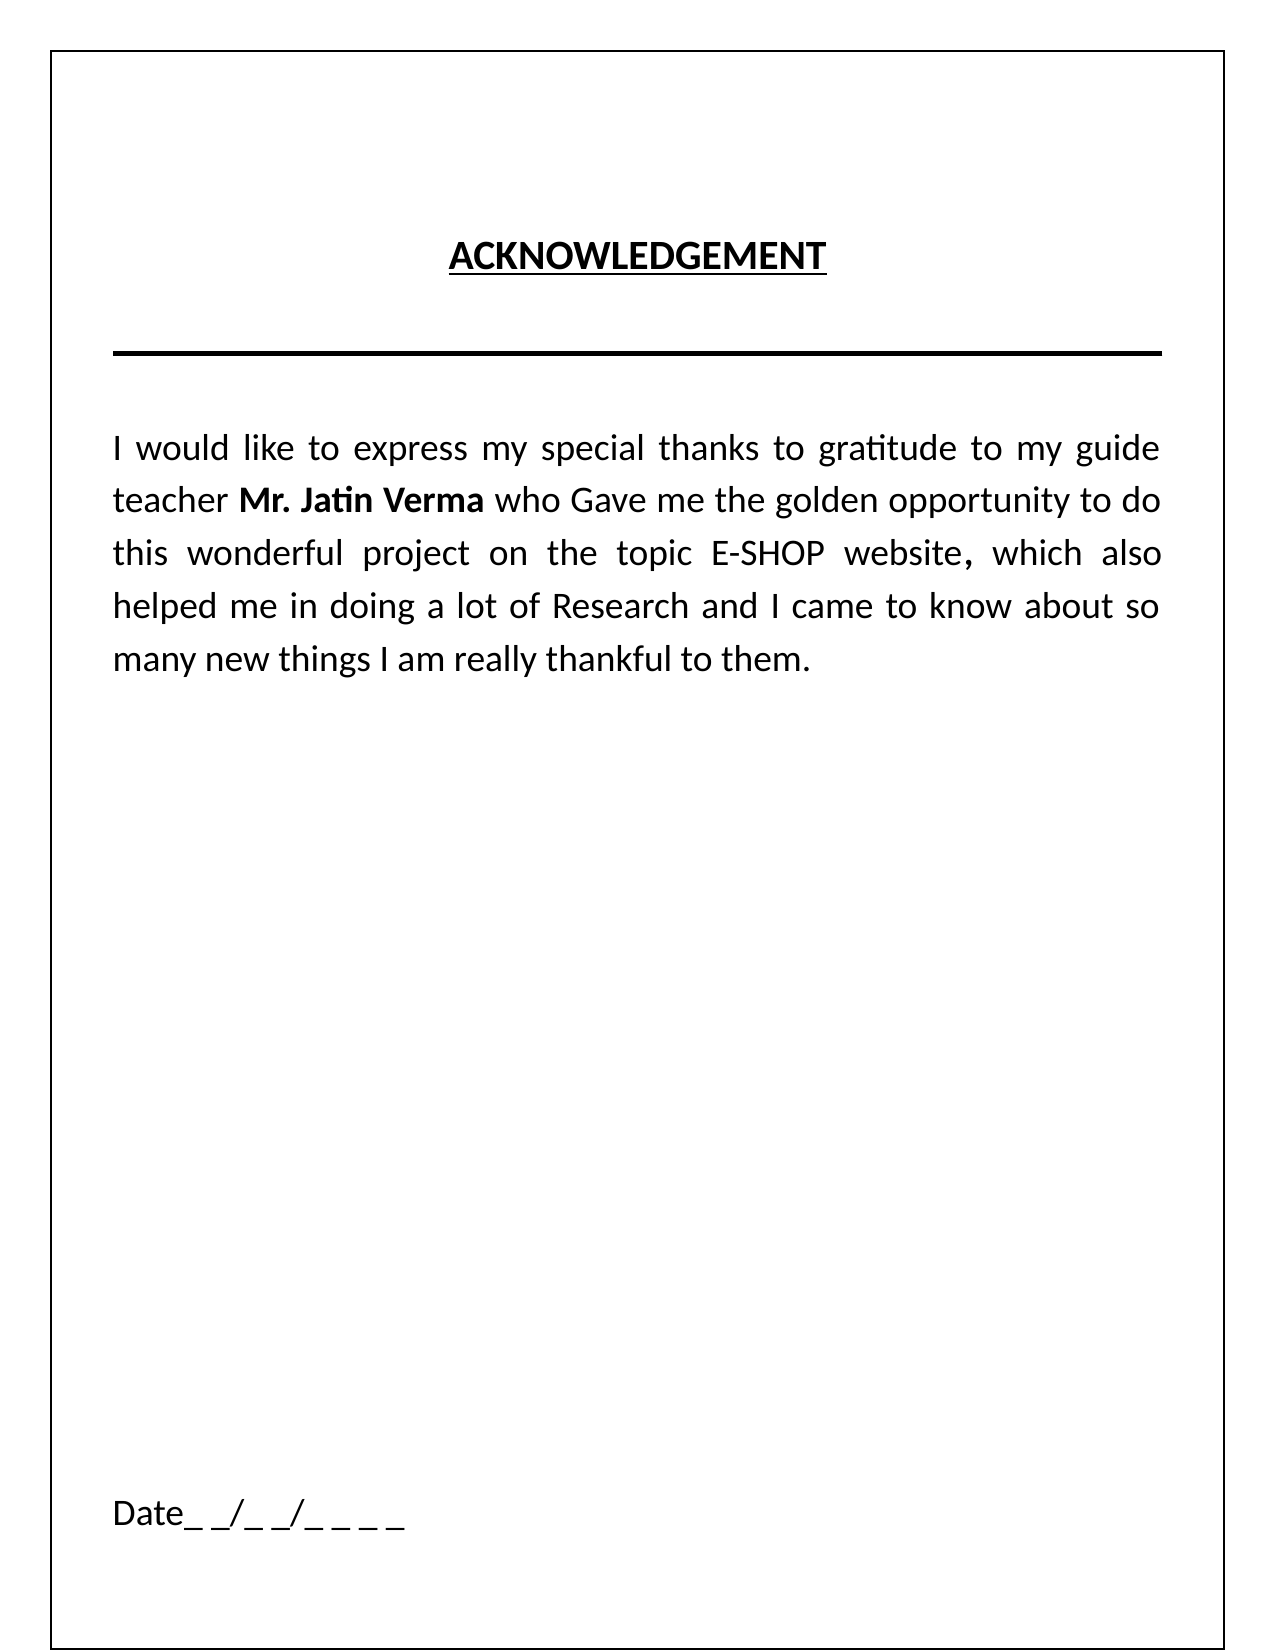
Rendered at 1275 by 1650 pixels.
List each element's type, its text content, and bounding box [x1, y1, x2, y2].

text ACKNOWLEDGEMENT [112, 229, 1162, 280]
text Date_ _/_ _/_ _ _ _ [112, 1489, 1162, 1535]
text I would like to express my special thanks to gratitude to my guide teacher Mr. Jatin Verma who Gave me the golden opportunity to do this wonderful project on the topic E-SHOP website, which also helped me in doing a lot of Research and I came to know about so many new things I am really thankful to them. [112, 424, 1162, 680]
